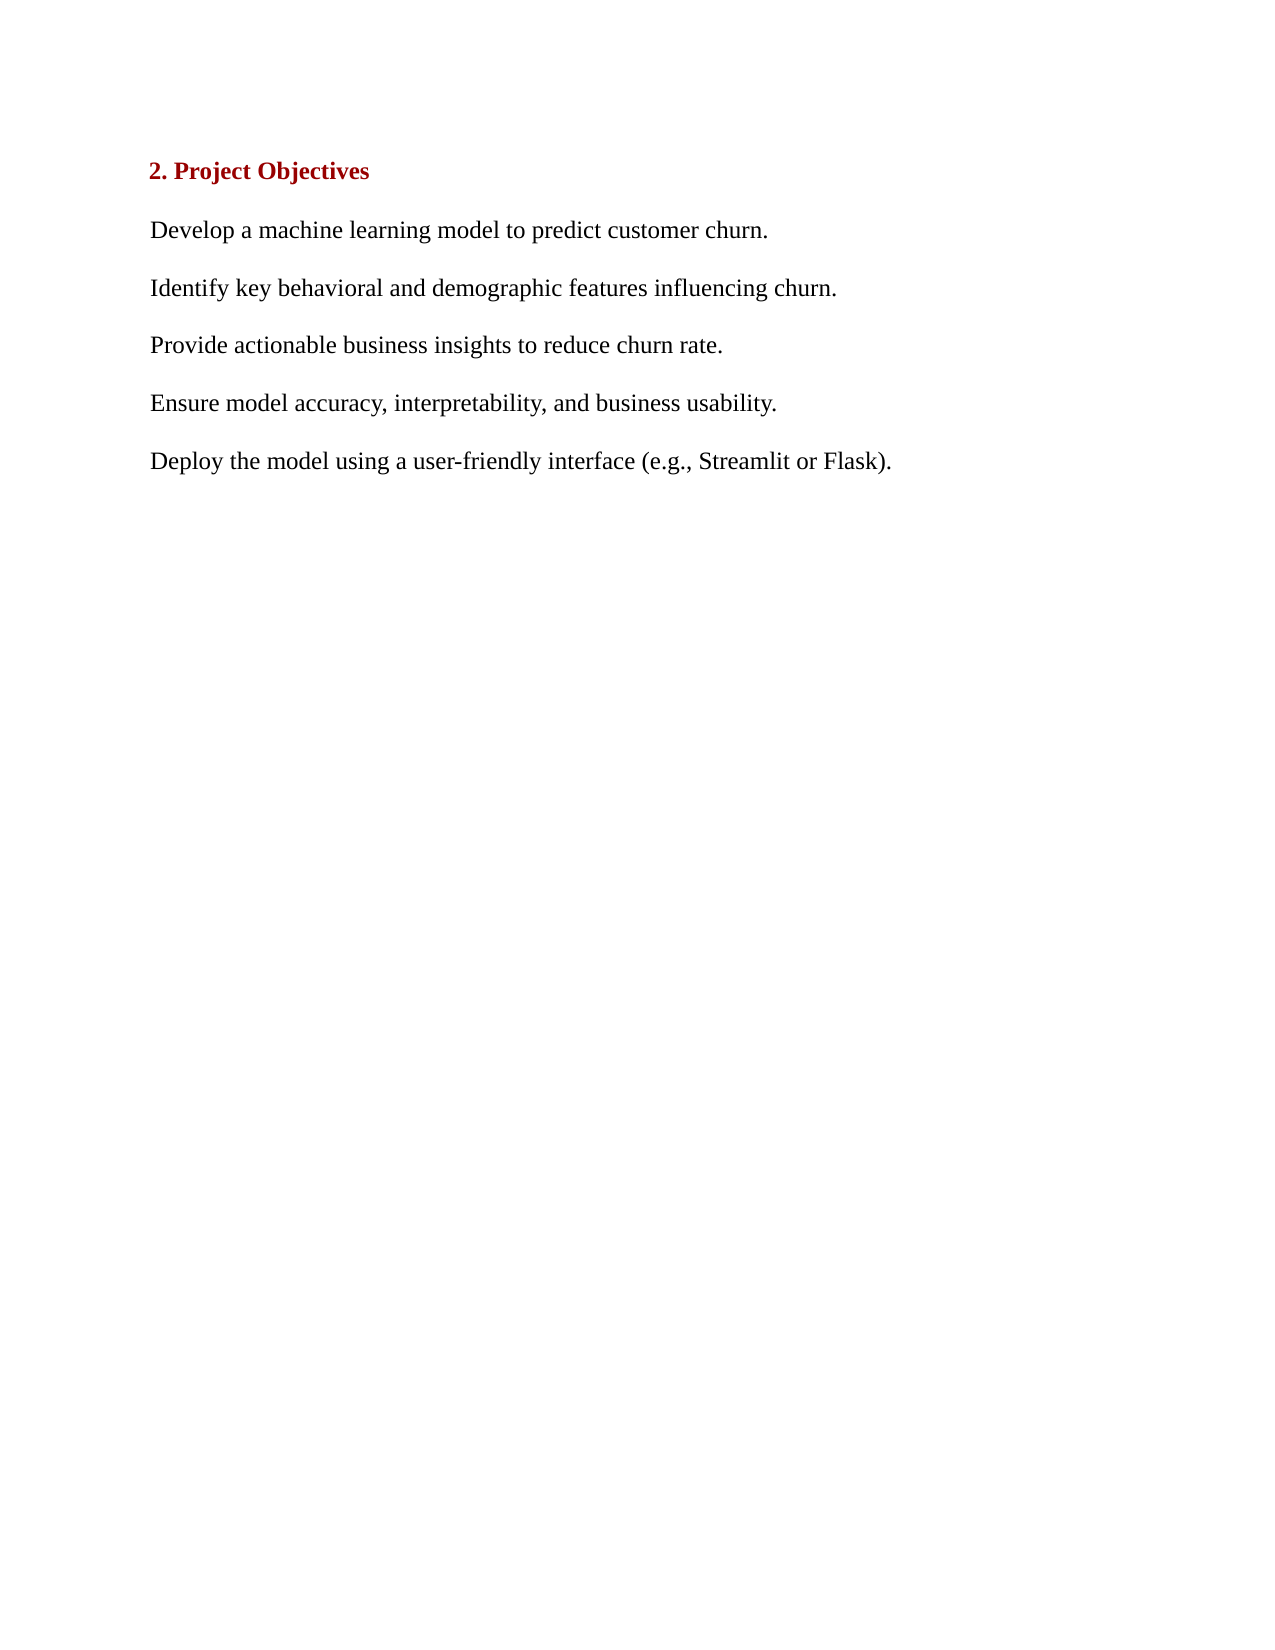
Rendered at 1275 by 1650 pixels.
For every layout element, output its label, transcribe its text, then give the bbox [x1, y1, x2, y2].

text Ensure model accuracy, interpretability, and business usability. [150, 388, 1121, 417]
text Provide actionable business insights to reduce churn rate. [150, 331, 1121, 359]
text Develop a machine learning model to predict customer churn. [150, 215, 1121, 244]
subtitle Project Objectives [148, 156, 1121, 185]
text Deploy the model using a user-friendly interface (e.g., Streamlit or Flask). [150, 446, 1121, 475]
text Identify key behavioral and demographic features influencing churn. [150, 273, 1121, 302]
